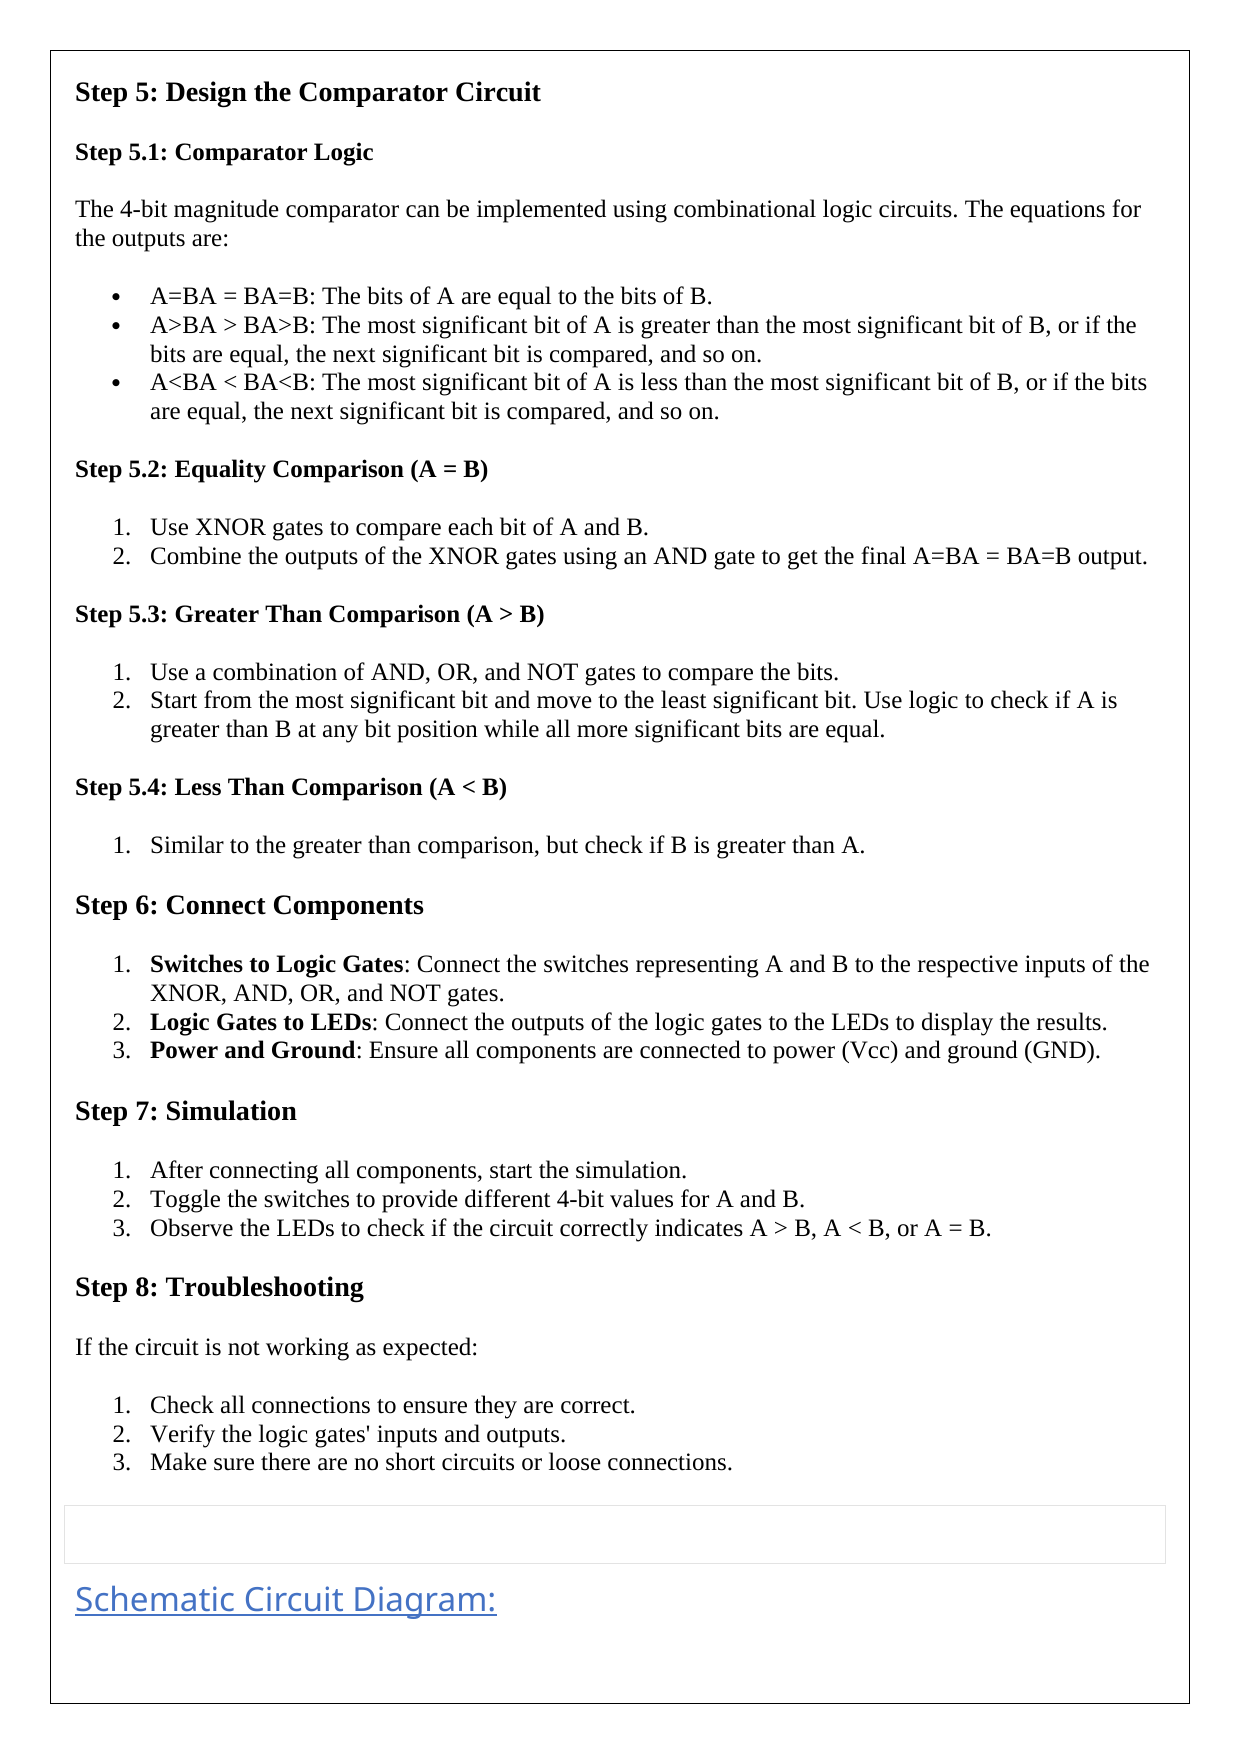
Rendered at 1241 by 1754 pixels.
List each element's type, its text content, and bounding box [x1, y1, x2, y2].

list Power and Ground: Ensure all components are connected to power (Vcc) and ground (GND). [112, 1036, 1165, 1064]
list A<BA < BA<B: The most significant bit of A is less than the most significant bit of B, or if the bits are equal, the next significant bit is compared, and so on. [112, 367, 1165, 425]
list Make sure there are no short circuits or loose connections. [112, 1447, 1165, 1476]
text Step 6: Connect Components [75, 888, 1165, 920]
text If the circuit is not working as expected: [75, 1332, 1165, 1361]
list Start from the most significant bit and move to the least significant bit. Use logic to check if A is greater than B at any bit position while all more significant bits are equal. [112, 685, 1165, 743]
list Switches to Logic Gates: Connect the switches representing A and B to the respective inputs of the XNOR, AND, OR, and NOT gates. [112, 949, 1165, 1007]
list Similar to the greater than comparison, but check if B is greater than A. [112, 830, 1165, 859]
list Use XNOR gates to compare each bit of A and B. [112, 512, 1165, 541]
text Step 5.4: Less Than Comparison (A < B) [75, 772, 1165, 801]
list Use a combination of AND, OR, and NOT gates to compare the bits. [112, 657, 1165, 685]
list After connecting all components, start the simulation. [112, 1155, 1165, 1184]
text Step 5.1: Comparator Logic [75, 137, 1165, 165]
list Verify the logic gates' inputs and outputs. [112, 1419, 1165, 1447]
text The 4-bit magnitude comparator can be implemented using combinational logic circuits. The equations for the outputs are: [75, 194, 1165, 252]
list Observe the LEDs to check if the circuit correctly indicates A > B, A < B, or A = B. [112, 1213, 1165, 1241]
text Step 5: Design the Comparator Circuit [75, 75, 1165, 107]
list A>BA > BA>B: The most significant bit of A is greater than the most significant bit of B, or if the bits are equal, the next significant bit is compared, and so on. [112, 310, 1165, 367]
list Combine the outputs of the XNOR gates using an AND gate to get the final A=BA = BA=B output. [112, 541, 1165, 569]
list Toggle the switches to provide different 4-bit values for A and B. [112, 1184, 1165, 1213]
list Check all connections to ensure they are correct. [112, 1390, 1165, 1419]
text Step 7: Simulation [75, 1093, 1165, 1126]
text Step 5.3: Greater Than Comparison (A > B) [75, 599, 1165, 627]
text Schematic Circuit Diagram: [75, 1576, 1165, 1621]
list A=BA = BA=B: The bits of A are equal to the bits of B. [112, 281, 1165, 310]
text Step 8: Troubleshooting [75, 1271, 1165, 1303]
list Logic Gates to LEDs: Connect the outputs of the logic gates to the LEDs to display the results. [112, 1007, 1165, 1036]
text Step 5.2: Equality Comparison (A = B) [75, 454, 1165, 483]
